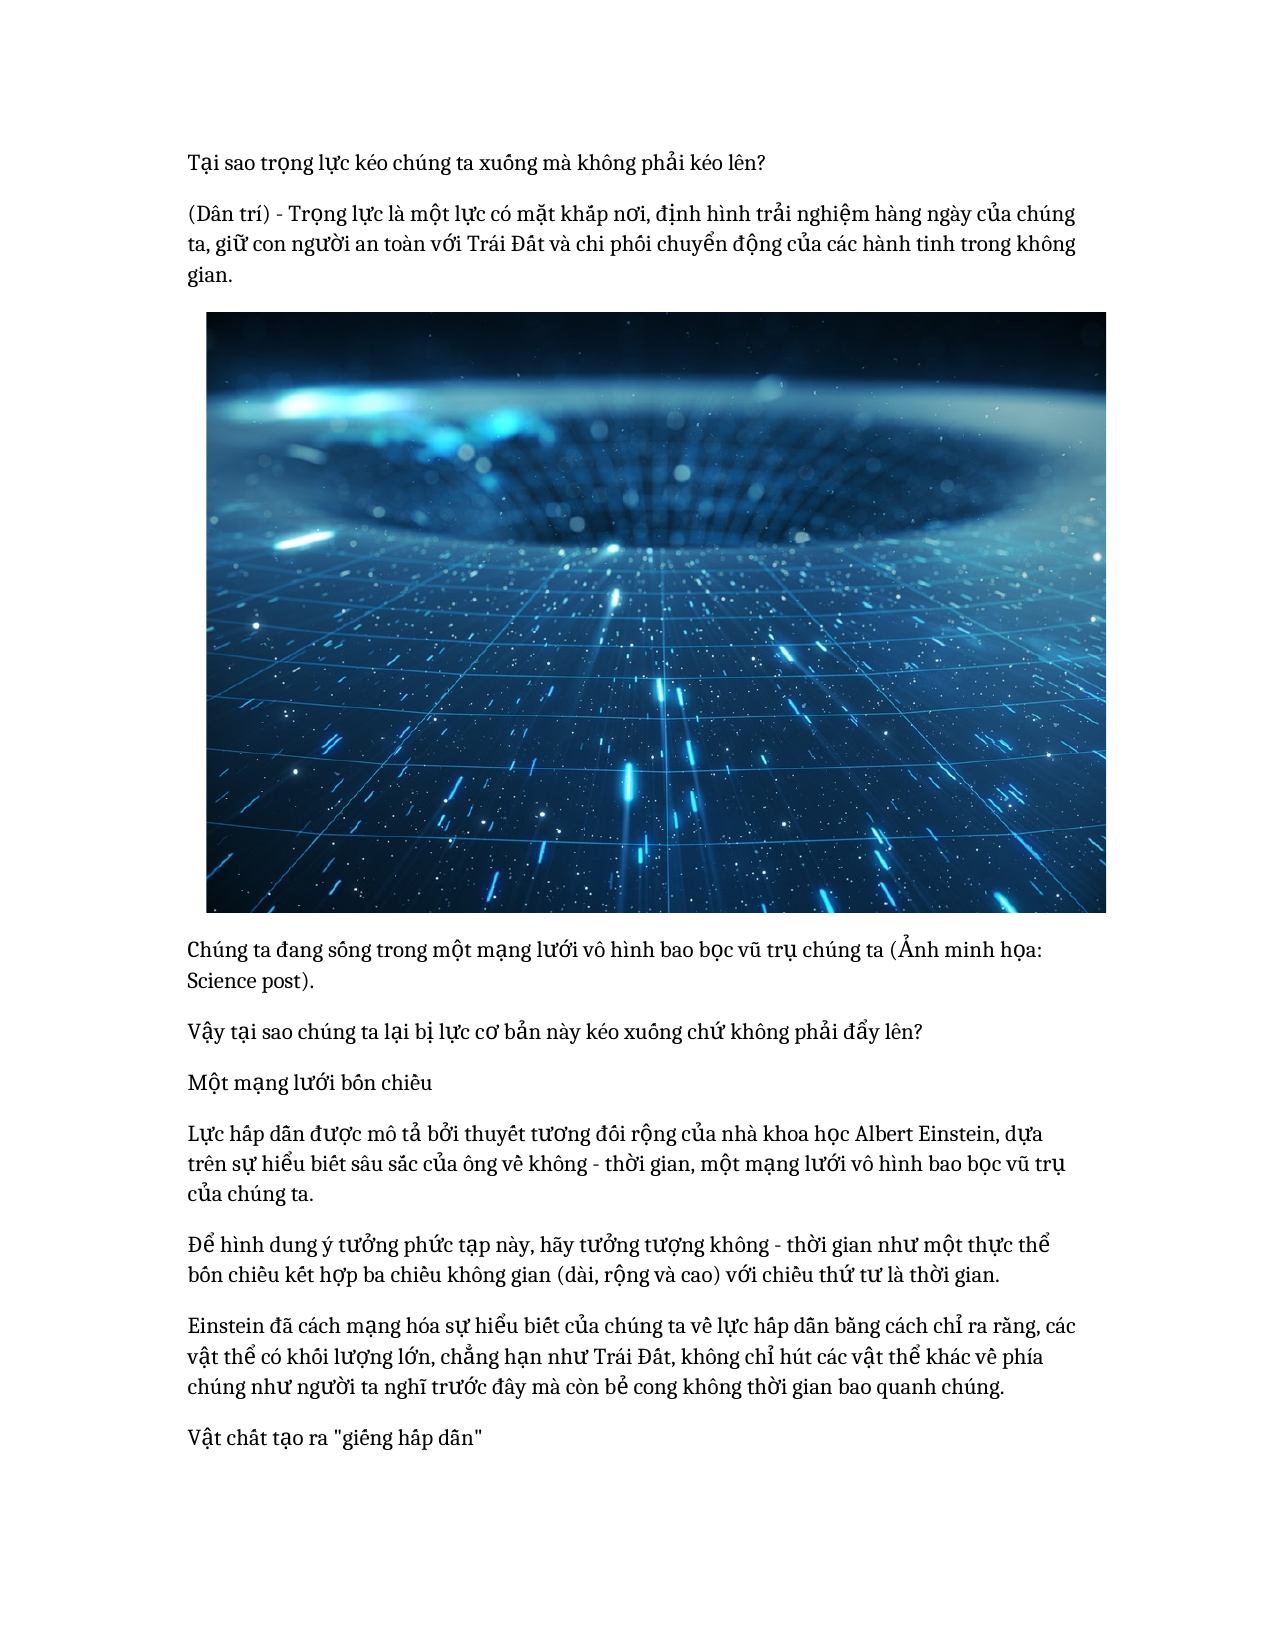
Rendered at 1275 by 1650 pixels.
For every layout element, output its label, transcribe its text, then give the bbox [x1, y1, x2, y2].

text (Dân trí) - Trọng lực là một lực có mặt khắp nơi, định hình trải nghiệm hàng ngày của chúng ta, giữ con người an toàn với Trái Đất và chi phối chuyển động của các hành tinh trong không gian. [187, 201, 1087, 288]
text Vậy tại sao chúng ta lại bị lực cơ bản này kéo xuống chứ không phải đẩy lên? [187, 1018, 1087, 1045]
text Một mạng lưới bốn chiều [187, 1069, 1087, 1096]
text Tại sao trọng lực kéo chúng ta xuống mà không phải kéo lên? [187, 150, 1087, 176]
picture [206, 312, 1107, 913]
text Chúng ta đang sống trong một mạng lưới vô hình bao bọc vũ trụ chúng ta (Ảnh minh họa: Science post). [187, 937, 1087, 994]
text Einstein đã cách mạng hóa sự hiểu biết của chúng ta về lực hấp dẫn bằng cách chỉ ra rằng, các vật thể có khối lượng lớn, chẳng hạn như Trái Đất, không chỉ hút các vật thể khác về phía chúng như người ta nghĩ trước đây mà còn bẻ cong không thời gian bao quanh chúng. [187, 1313, 1087, 1400]
text Lực hấp dẫn được mô tả bởi thuyết tương đối rộng của nhà khoa học Albert Einstein, dựa trên sự hiểu biết sâu sắc của ông về không - thời gian, một mạng lưới vô hình bao bọc vũ trụ của chúng ta. [187, 1121, 1087, 1207]
text Vật chất tạo ra "giếng hấp dẫn" [187, 1425, 1087, 1451]
text Để hình dung ý tưởng phức tạp này, hãy tưởng tượng không - thời gian như một thực thể bốn chiều kết hợp ba chiều không gian (dài, rộng và cao) với chiều thứ tư là thời gian. [187, 1232, 1087, 1288]
